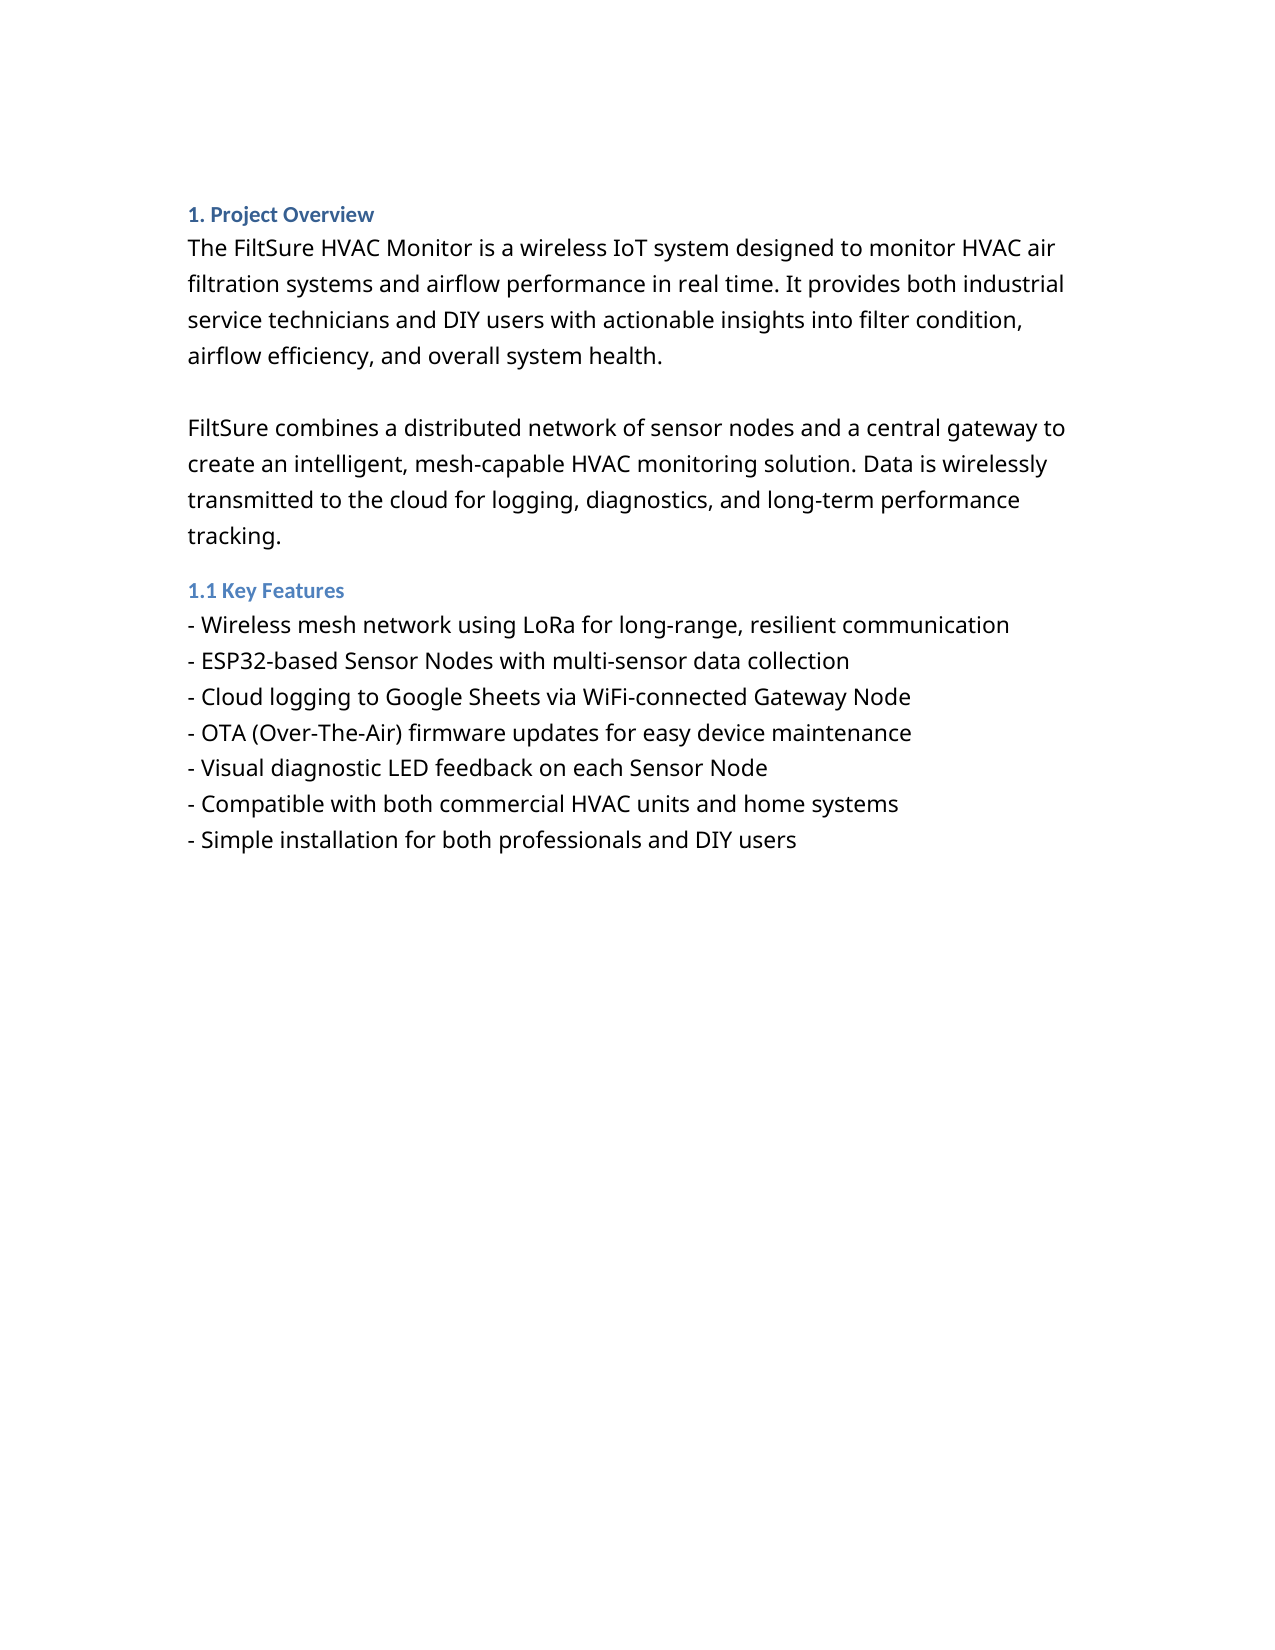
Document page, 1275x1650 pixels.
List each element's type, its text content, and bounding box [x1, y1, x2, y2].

text - Wireless mesh network using LoRa for long-range, resilient communication - ESP32-based Sensor Nodes with multi-sensor data collection - Cloud logging to Google Sheets via WiFi-connected Gateway Node - OTA (Over-The-Air) firmware updates for easy device maintenance - Visual diagnostic LED feedback on each Sensor Node - Compatible with both commercial HVAC units and home systems - Simple installation for both professionals and DIY users [187, 609, 1087, 856]
text The FiltSure HVAC Monitor is a wireless IoT system designed to monitor HVAC air filtration systems and airflow performance in real time. It provides both industrial service technicians and DIY users with actionable insights into filter condition, airflow efficiency, and overall system health. FiltSure combines a distributed network of sensor nodes and a central gateway to create an intelligent, mesh-capable HVAC monitoring solution. Data is wirelessly transmitted to the cloud for logging, diagnostics, and long-term performance tracking. [187, 232, 1087, 551]
subtitle 1.1 Key Features [187, 576, 1087, 604]
subtitle 1. Project Overview [187, 200, 1087, 228]
